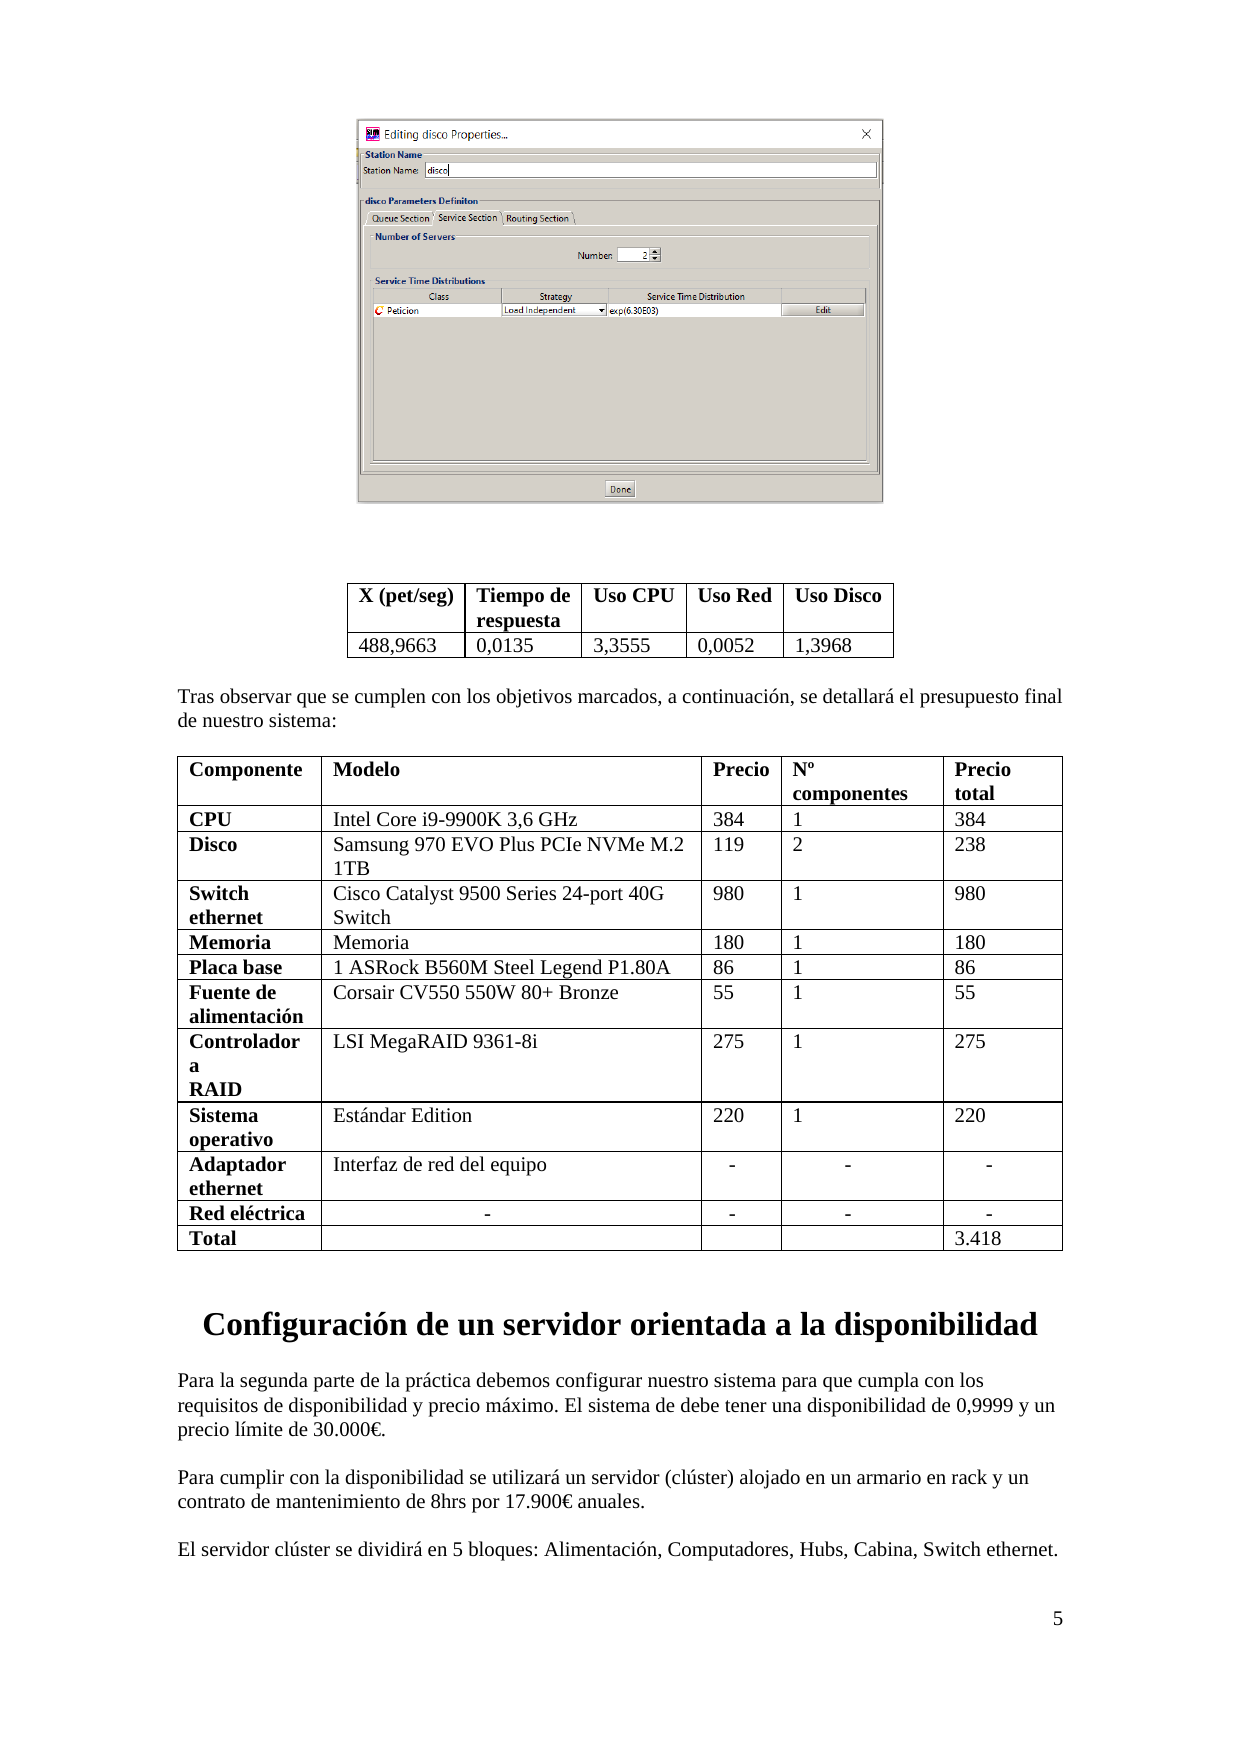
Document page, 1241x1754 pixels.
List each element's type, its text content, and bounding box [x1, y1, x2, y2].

table_cell Samsung 970 EVO Plus PCIe NVMe M.2 1TB [322, 832, 701, 880]
table_header Precio [702, 757, 781, 805]
table_cell 980 [702, 881, 781, 929]
table_header Uso Disco [784, 584, 893, 632]
table_cell 384 [944, 806, 1062, 831]
table_cell CPU [178, 806, 321, 831]
table_cell 1 [782, 980, 943, 1028]
table_cell 238 [944, 832, 1062, 880]
table_cell - [322, 1201, 701, 1225]
table_header Nº componentes [782, 757, 943, 805]
table_cell 119 [702, 832, 781, 880]
table_cell Interfaz de red del equipo [322, 1152, 701, 1200]
table_cell [782, 1226, 943, 1250]
table_cell 0,0135 [466, 633, 581, 657]
table_cell - [782, 1152, 943, 1200]
table_cell 2 [782, 832, 943, 880]
text Para cumplir con la disponibilidad se utilizará un servidor (clúster) alojado en un armario en rack y un contrato de mantenimiento de 8hrs por 17.900€ anuales. [177, 1465, 1063, 1513]
table_cell 1 [782, 955, 943, 979]
table_header Modelo [322, 757, 701, 805]
table_cell [322, 1226, 701, 1250]
table_cell Fuente de alimentación [178, 980, 321, 1028]
table_cell Disco [178, 832, 321, 880]
table_cell 1 [782, 1029, 943, 1101]
table_cell 0,0052 [687, 633, 783, 657]
table_cell Switch ethernet [178, 881, 321, 929]
table_cell Memoria [322, 930, 701, 954]
table_cell Controladora RAID [178, 1029, 321, 1101]
table_cell [702, 1226, 781, 1250]
table_cell 86 [944, 955, 1062, 979]
table_cell LSI MegaRAID 9361-8i [322, 1029, 701, 1101]
table_cell 3.418 [944, 1226, 1062, 1250]
text Tras observar que se cumplen con los objetivos marcados, a continuación, se detallará el presupuesto final de nuestro sistema: [177, 684, 1063, 732]
table_cell Adaptador ethernet [178, 1152, 321, 1200]
table_cell Sistema operativo [178, 1103, 321, 1151]
table_cell - [944, 1152, 1062, 1200]
table_cell Intel Core i9-9900K 3,6 GHz [322, 806, 701, 831]
table_cell 1 ASRock B560M Steel Legend P1.80A [322, 955, 701, 979]
table_cell 275 [944, 1029, 1062, 1101]
table_cell 86 [702, 955, 781, 979]
table_cell 1,3968 [784, 633, 893, 657]
table_cell 180 [702, 930, 781, 954]
table_cell Estándar Edition [322, 1103, 701, 1151]
table_cell 980 [944, 881, 1062, 929]
table_cell Cisco Catalyst 9500 Series 24-port 40G Switch [322, 881, 701, 929]
table_cell 3,3555 [582, 633, 686, 657]
table_cell 275 [702, 1029, 781, 1101]
table_cell 488,9663 [348, 633, 464, 657]
table_cell 55 [702, 980, 781, 1028]
text El servidor clúster se dividirá en 5 bloques: Alimentación, Computadores, Hubs, Cabina, Switch ethernet. [177, 1537, 1063, 1561]
table_header Precio total [944, 757, 1062, 805]
table_cell 1 [782, 1103, 943, 1151]
table_cell 384 [702, 806, 781, 831]
table_cell 220 [702, 1103, 781, 1151]
subtitle Configuración de un servidor orientada a la disponibilidad [177, 1304, 1063, 1342]
table_header Tiempo de respuesta [466, 584, 581, 632]
table_cell - [702, 1201, 781, 1225]
table_cell 1 [782, 806, 943, 831]
table_cell Memoria [178, 930, 321, 954]
picture [356, 118, 884, 504]
table_cell - [782, 1201, 943, 1225]
table_header X (pet/seg) [348, 584, 464, 632]
table_cell 1 [782, 881, 943, 929]
table_header Uso Red [687, 584, 783, 632]
table_cell - [702, 1152, 781, 1200]
table_cell - [944, 1201, 1062, 1225]
table_cell Corsair CV550 550W 80+ Bronze [322, 980, 701, 1028]
table_cell Placa base [178, 955, 321, 979]
table_cell 1 [782, 930, 943, 954]
table_cell 180 [944, 930, 1062, 954]
table_header Uso CPU [582, 584, 686, 632]
table_cell 220 [944, 1103, 1062, 1151]
table_cell Red eléctrica [178, 1201, 321, 1225]
table_cell Total [178, 1226, 321, 1250]
table_cell 55 [944, 980, 1062, 1028]
table_header Componente [178, 757, 321, 805]
text Para la segunda parte de la práctica debemos configurar nuestro sistema para que cumpla con los requisitos de disponibilidad y precio máximo. El sistema de debe tener una disponibilidad de 0,9999 y un precio límite de 30.000€. [177, 1368, 1063, 1441]
